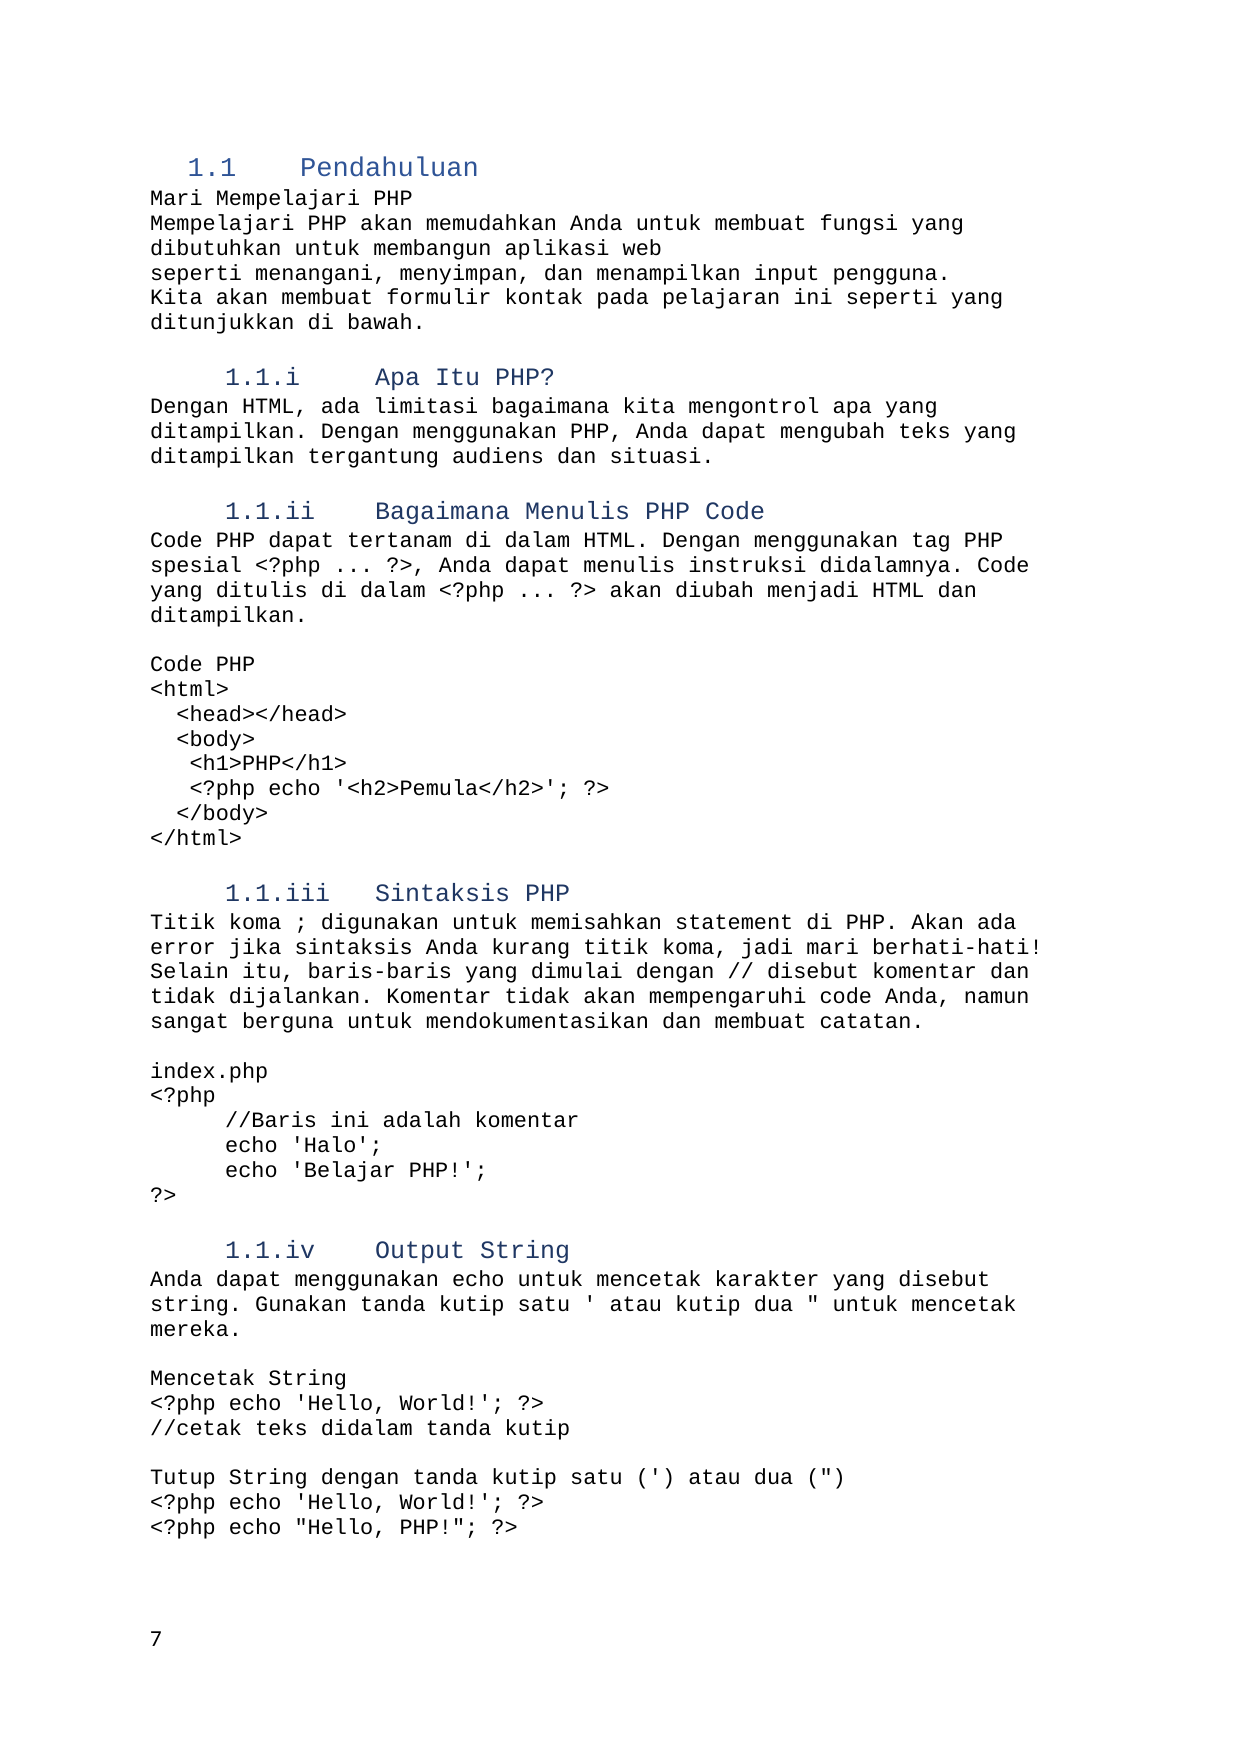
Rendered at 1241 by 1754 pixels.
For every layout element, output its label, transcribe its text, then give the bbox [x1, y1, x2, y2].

text <?php echo '<h2>Pemula</h2>'; ?> [150, 777, 1090, 802]
text <?php echo "Hello, PHP!"; ?> [150, 1516, 1090, 1541]
text Dengan HTML, ada limitasi bagaimana kita mengontrol apa yang ditampilkan. Dengan menggunakan PHP, Anda dapat mengubah teks yang ditampilkan tergantung audiens dan situasi. [150, 396, 1090, 470]
text <?php echo 'Hello, World!'; ?> [150, 1392, 1090, 1417]
text Tutup String dengan tanda kutip satu (') atau dua (") [150, 1466, 1090, 1491]
text //Baris ini adalah komentar [150, 1109, 1090, 1134]
text </html> [150, 827, 1090, 852]
text Titik koma ; digunakan untuk memisahkan statement di PHP. Akan ada error jika sintaksis Anda kurang titik koma, jadi mari berhati-hati! Selain itu, baris-baris yang dimulai dengan // disebut komentar dan tidak dijalankan. Komentar tidak akan mempengaruhi code Anda, namun sangat berguna untuk mendokumentasikan dan membuat catatan. [150, 911, 1090, 1035]
text seperti menangani, menyimpan, dan menampilkan input pengguna. [150, 262, 1090, 286]
text <?php [150, 1085, 1090, 1109]
text Anda dapat menggunakan echo untuk mencetak karakter yang disebut string. Gunakan tanda kutip satu ' atau kutip dua " untuk mencetak mereka. [150, 1268, 1090, 1342]
text <?php echo 'Hello, World!'; ?> [150, 1491, 1090, 1516]
text Mencetak String [150, 1367, 1090, 1392]
subtitle Pendahuluan [187, 154, 1090, 185]
text index.php [150, 1060, 1090, 1085]
subtitle Bagaimana Menulis PHP Code [225, 499, 1090, 527]
text <html> [150, 678, 1090, 703]
text echo 'Belajar PHP!'; [150, 1159, 1090, 1184]
subtitle Output String [225, 1238, 1090, 1266]
text <body> [150, 728, 1090, 752]
text Code PHP [150, 653, 1090, 678]
subtitle Apa Itu PHP? [225, 365, 1090, 393]
text Code PHP dapat tertanam di dalam HTML. Dengan menggunakan tag PHP spesial <?php ... ?>, Anda dapat menulis instruksi didalamnya. Code yang ditulis di dalam <?php ... ?> akan diubah menjadi HTML dan ditampilkan. [150, 529, 1090, 628]
text //cetak teks didalam tanda kutip [150, 1417, 1090, 1442]
text </body> [150, 802, 1090, 827]
text Mempelajari PHP akan memudahkan Anda untuk membuat fungsi yang dibutuhkan untuk membangun aplikasi web [150, 212, 1090, 262]
text Kita akan membuat formulir kontak pada pelajaran ini seperti yang ditunjukkan di bawah. [150, 286, 1090, 336]
text ?> [150, 1184, 1090, 1209]
text echo 'Halo'; [150, 1134, 1090, 1159]
text <h1>PHP</h1> [150, 752, 1090, 777]
text <head></head> [150, 703, 1090, 728]
text Mari Mempelajari PHP [150, 187, 1090, 212]
subtitle Sintaksis PHP [225, 881, 1090, 909]
